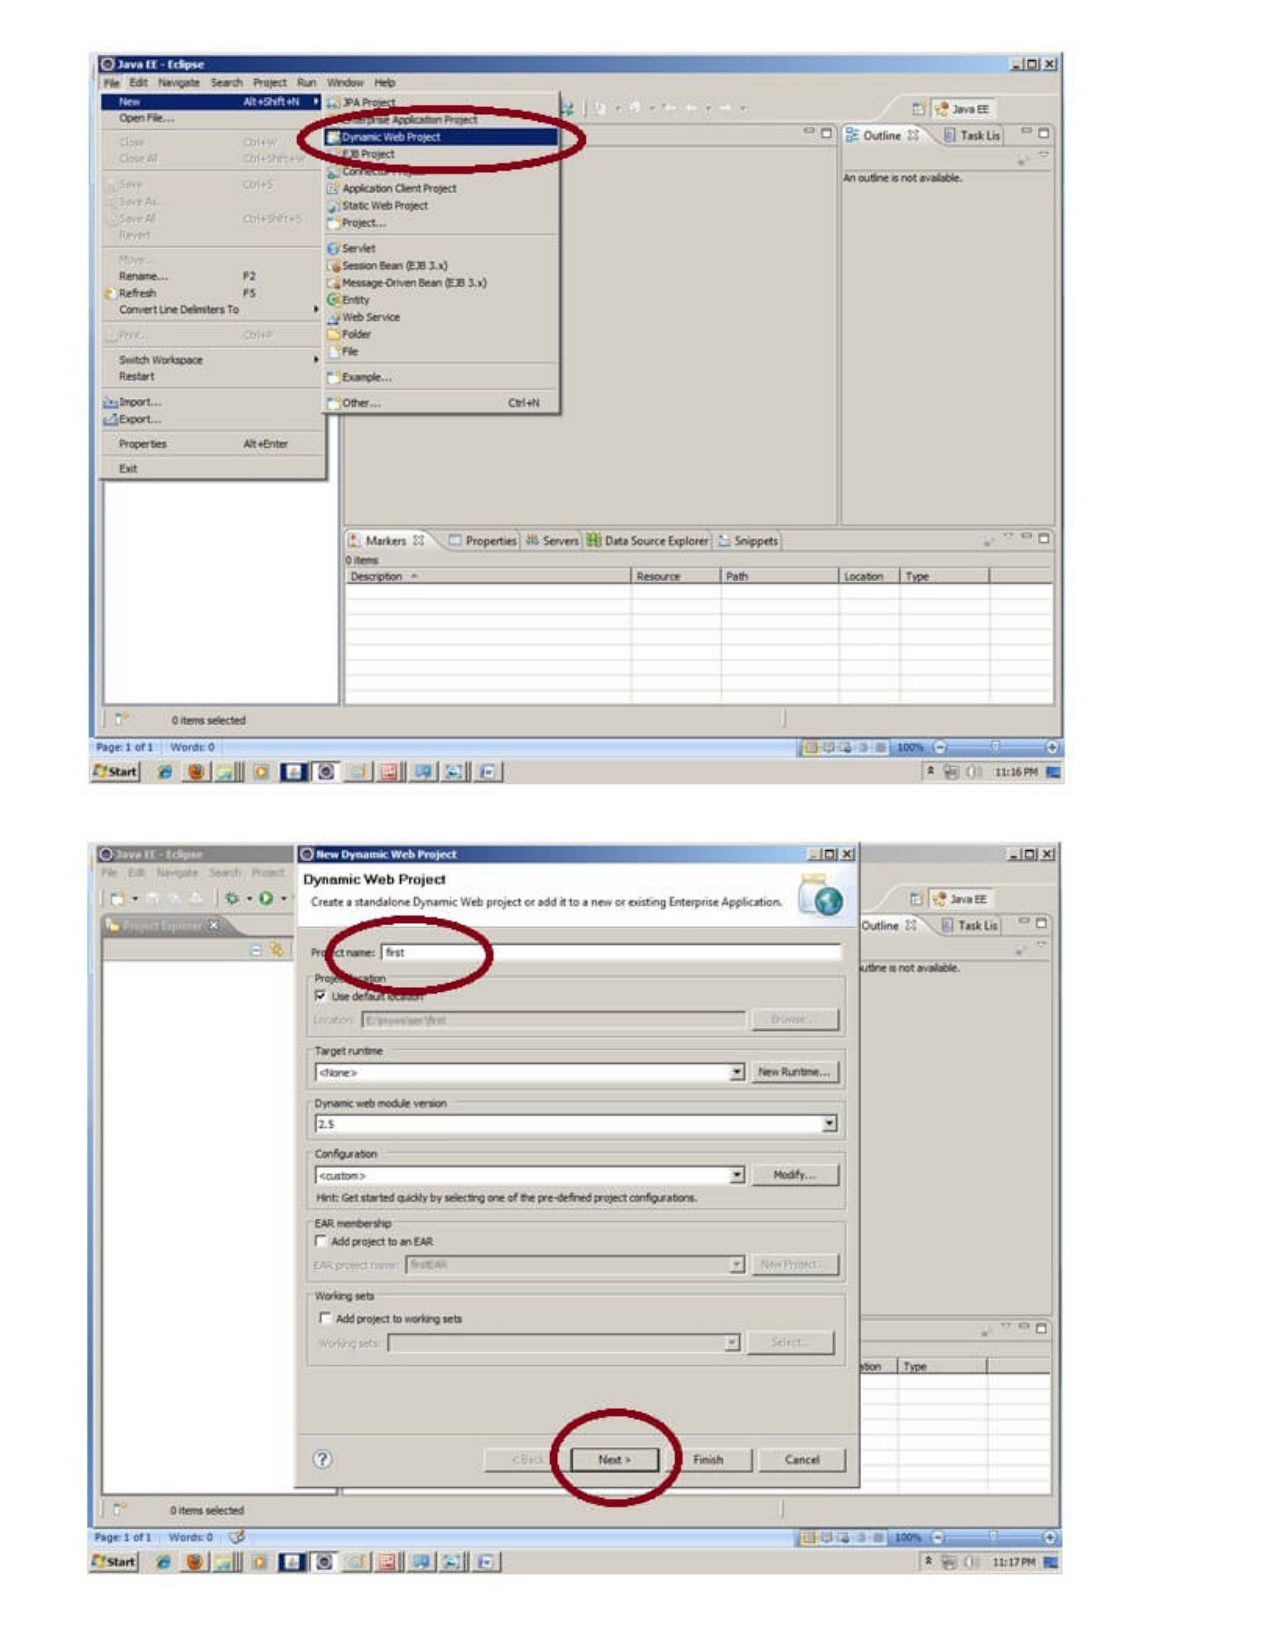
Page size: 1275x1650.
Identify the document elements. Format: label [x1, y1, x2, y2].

picture [75, 46, 1075, 808]
picture [75, 837, 1072, 1595]
